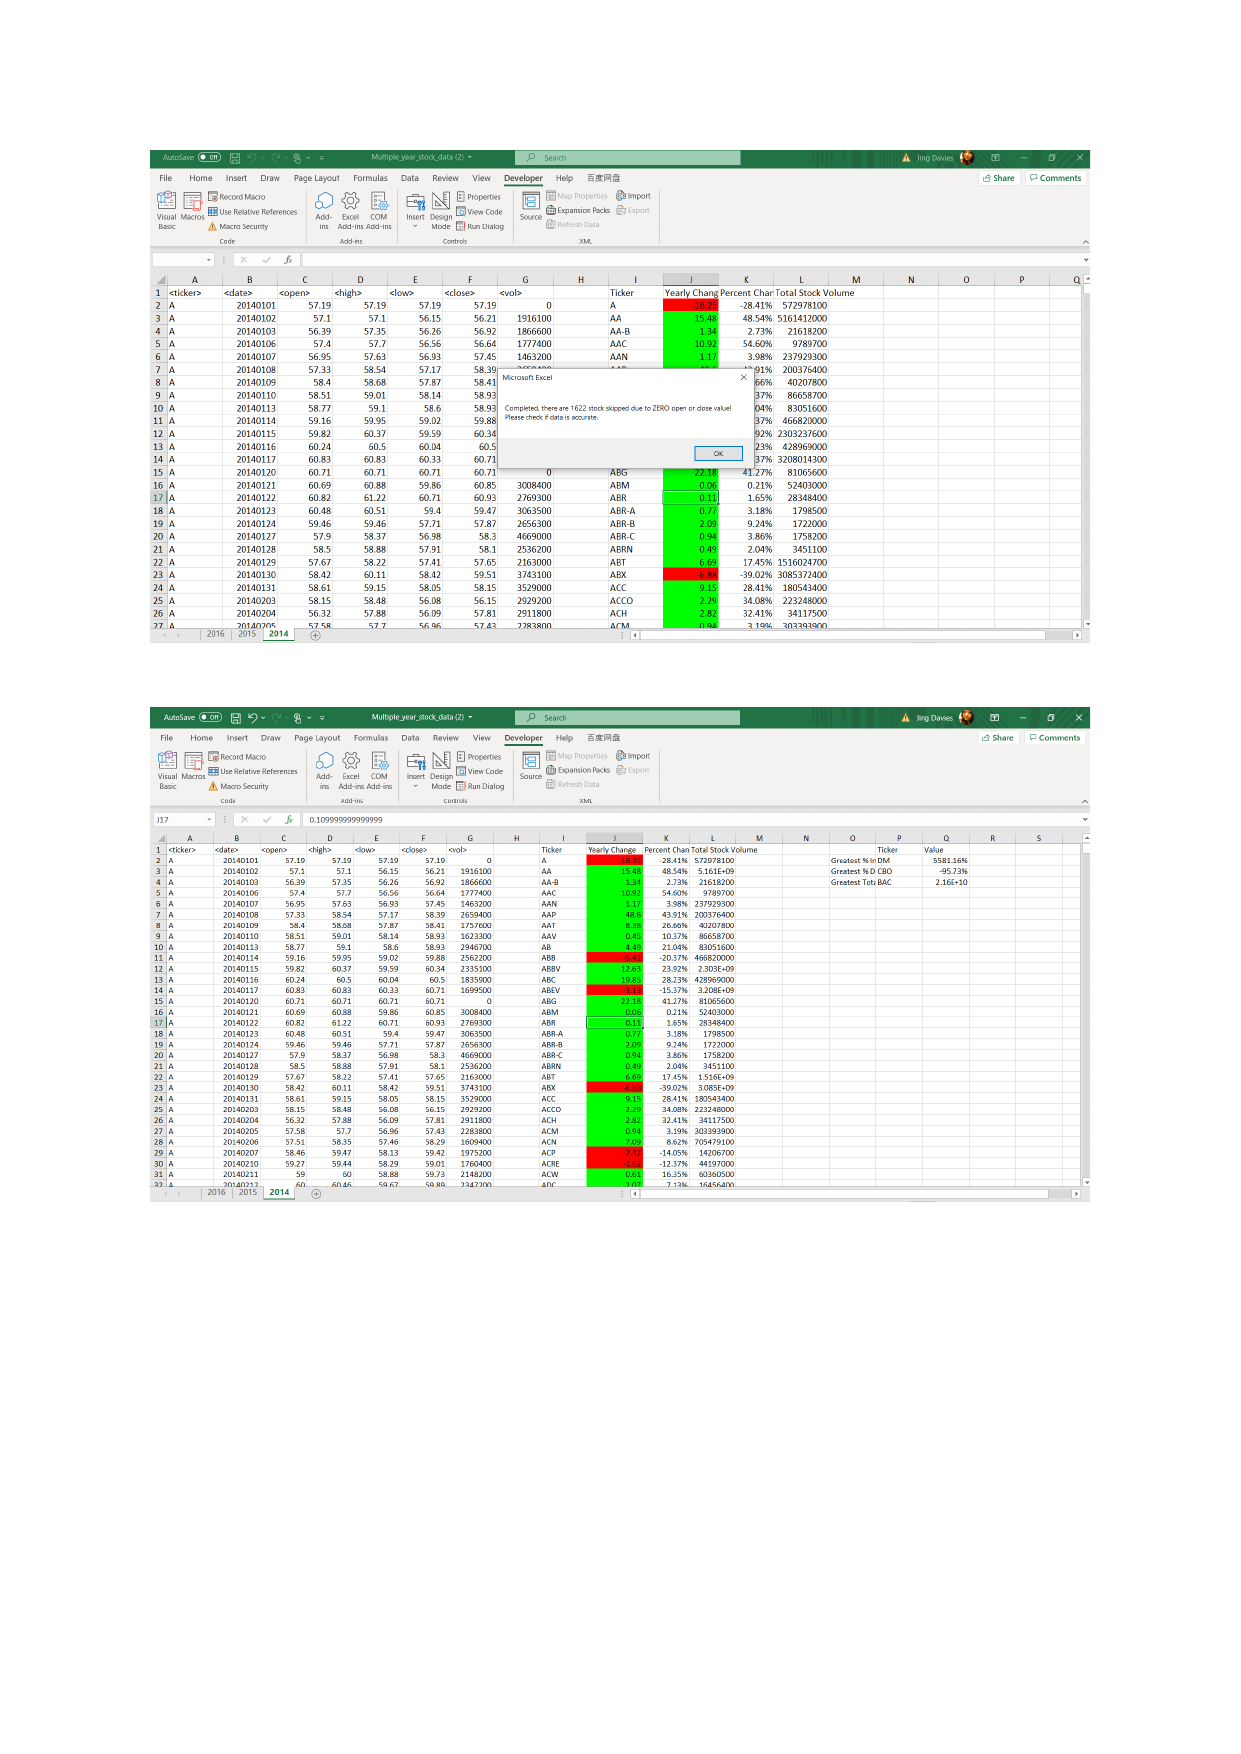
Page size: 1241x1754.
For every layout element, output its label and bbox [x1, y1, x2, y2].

picture [150, 150, 1091, 643]
picture [150, 707, 1091, 1202]
